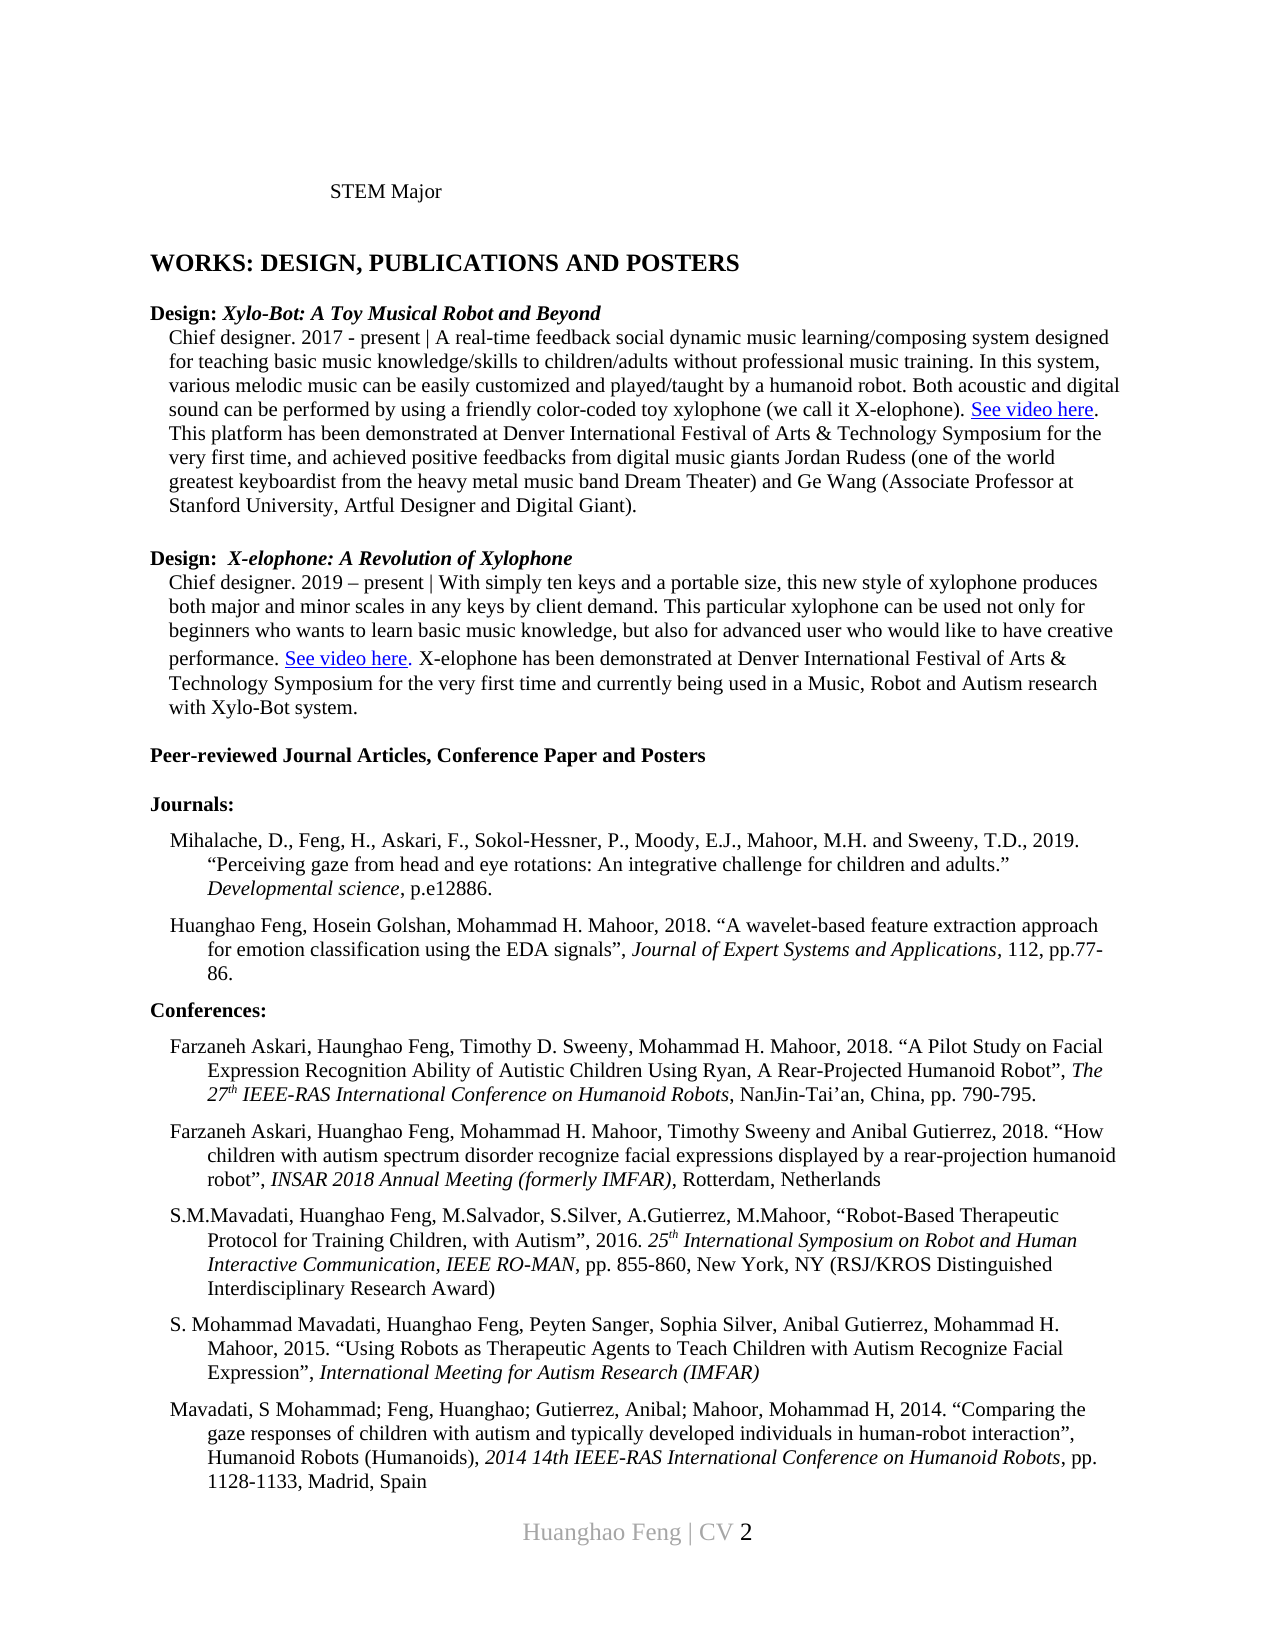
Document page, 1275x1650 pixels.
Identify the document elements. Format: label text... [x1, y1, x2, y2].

text WORKS: DESIGN, PUBLICATIONS AND POSTERS [150, 248, 1125, 277]
text Chief designer. 2017 - present | A real-time feedback social dynamic music learning/composing system designed for teaching basic music knowledge/skills to children/adults without professional music training. In this system, various melodic music can be easily customized and played/taught by a humanoid robot. Both acoustic and digital sound can be performed by using a friendly color-coded toy xylophone (we call it X-elophone). See video here. This platform has been demonstrated at Denver International Festival of Arts & Technology Symposium for the very first time, and achieved positive feedbacks from digital music giants Jordan Rudess (one of the world greatest keyboardist from the heavy metal music band Dream Theater) and Ge Wang (Associate Professor at Stanford University, Artful Designer and Digital Giant). [169, 325, 1125, 517]
text STEM Major [330, 150, 690, 203]
text Farzaneh Askari, Huanghao Feng, Mohammad H. Mahoor, Timothy Sweeny and Anibal Gutierrez, 2018. “How children with autism spectrum disorder recognize facial expressions displayed by a rear-projection humanoid robot”, INSAR 2018 Annual Meeting (formerly IMFAR), Rotterdam, Netherlands [169, 1119, 1125, 1191]
text Journals: [150, 792, 1125, 816]
text Peer-reviewed Journal Articles, Conference Paper and Posters [150, 743, 1125, 767]
text Design: X-elophone: A Revolution of Xylophone [150, 546, 1125, 570]
text Mihalache, D., Feng, H., Askari, F., Sokol‐Hessner, P., Moody, E.J., Mahoor, M.H. and Sweeny, T.D., 2019. “Perceiving gaze from head and eye rotations: An integrative challenge for children and adults.” Developmental science, p.e12886. [169, 828, 1125, 900]
text Mavadati, S Mohammad; Feng, Huanghao; Gutierrez, Anibal; Mahoor, Mohammad H, 2014. “Comparing the gaze responses of children with autism and typically developed individuals in human-robot interaction”, Humanoid Robots (Humanoids), 2014 14th IEEE-RAS International Conference on Humanoid Robots, pp. 1128-1133, Madrid, Spain [169, 1397, 1125, 1493]
text S. Mohammad Mavadati, Huanghao Feng, Peyten Sanger, Sophia Silver, Anibal Gutierrez, Mohammad H. Mahoor, 2015. “Using Robots as Therapeutic Agents to Teach Children with Autism Recognize Facial Expression”, International Meeting for Autism Research (IMFAR) [169, 1312, 1125, 1384]
text Huanghao Feng, Hosein Golshan, Mohammad H. Mahoor, 2018. “A wavelet-based feature extraction approach for emotion classification using the EDA signals”, Journal of Expert Systems and Applications, 112, pp.77-86. [169, 913, 1125, 985]
text S.M.Mavadati, Huanghao Feng, M.Salvador, S.Silver, A.Gutierrez, M.Mahoor, “Robot-Based Therapeutic Protocol for Training Children, with Autism”, 2016. 25th International Symposium on Robot and Human Interactive Communication, IEEE RO-MAN, pp. 855-860, New York, NY (RSJ/KROS Distinguished Interdisciplinary Research Award) [169, 1203, 1125, 1300]
text Farzaneh Askari, Haunghao Feng, Timothy D. Sweeny, Mohammad H. Mahoor, 2018. “A Pilot Study on Facial Expression Recognition Ability of Autistic Children Using Ryan, A Rear-Projected Humanoid Robot”, The 27th IEEE-RAS International Conference on Humanoid Robots, NanJin-Tai’an, China, pp. 790-795. [169, 1034, 1125, 1106]
text Design: Xylo-Bot: A Toy Musical Robot and Beyond [150, 301, 1125, 325]
text Conferences: [150, 997, 1125, 1022]
text Chief designer. 2019 – present | With simply ten keys and a portable size, this new style of xylophone produces both major and minor scales in any keys by client demand. This particular xylophone can be used not only for beginners who wants to learn basic music knowledge, but also for advanced user who would like to have creative performance. See video here. X-elophone has been demonstrated at Denver International Festival of Arts & Technology Symposium for the very first time and currently being used in a Music, Robot and Autism research with Xylo-Bot system. [169, 570, 1125, 719]
